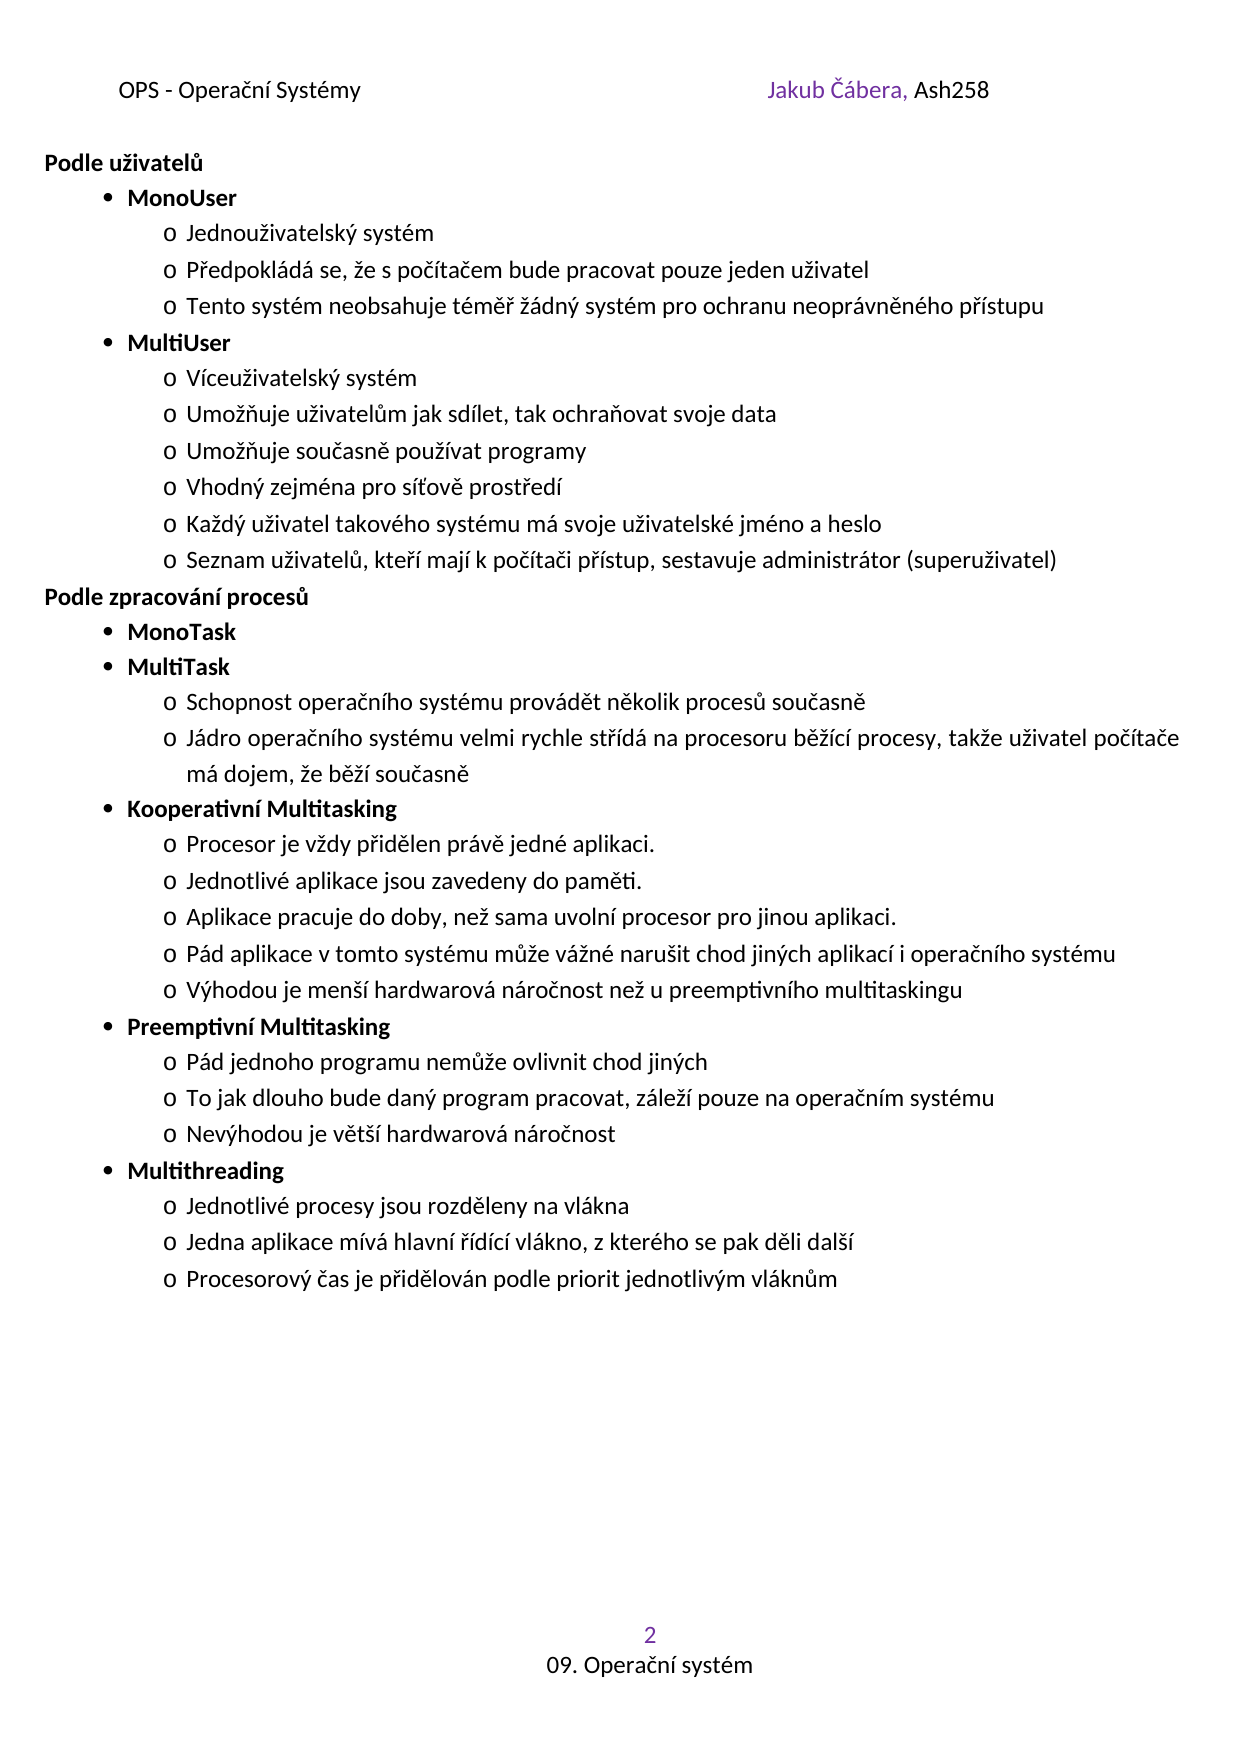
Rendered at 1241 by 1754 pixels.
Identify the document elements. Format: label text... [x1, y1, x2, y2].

list Jednotlivé aplikace jsou zavedeny do paměti. [162, 865, 1181, 897]
list Umožňuje uživatelům jak sdílet, tak ochraňovat svoje data [162, 398, 1181, 430]
subtitle Podle zpracování procesů [44, 581, 1181, 611]
list MultiUser [103, 327, 1181, 357]
list Tento systém neobsahuje téměř žádný systém pro ochranu neoprávněného přístupu [162, 291, 1181, 322]
list Každý uživatel takového systému má svoje uživatelské jméno a heslo [162, 508, 1181, 539]
list Jedna aplikace mívá hlavní řídící vlákno, z kterého se pak děli další [162, 1227, 1181, 1258]
list Procesorový čas je přidělován podle priorit jednotlivým vláknům [162, 1263, 1181, 1295]
list Víceuživatelský systém [162, 362, 1181, 394]
list Seznam uživatelů, kteří mají k počítači přístup, sestavuje administrátor (superuživatel) [162, 544, 1181, 576]
list Předpokládá se, že s počítačem bude pracovat pouze jeden uživatel [162, 254, 1181, 286]
list Pád jednoho programu nemůže ovlivnit chod jiných [162, 1046, 1181, 1077]
list Preemptivní Multitasking [103, 1011, 1181, 1041]
list MonoUser [103, 183, 1181, 213]
list Nevýhodou je větší hardwarová náročnost [162, 1119, 1181, 1150]
list Kooperativní Multitasking [103, 793, 1181, 824]
list Jednotlivé procesy jsou rozděleny na vlákna [162, 1190, 1181, 1222]
list To jak dlouho bude daný program pracovat, záleží pouze na operačním systému [162, 1082, 1181, 1114]
list Výhodou je menší hardwarová náročnost než u preemptivního multitaskingu [162, 974, 1181, 1006]
list Schopnost operačního systému provádět několik procesů současně [162, 686, 1181, 717]
list Umožňuje současně používat programy [162, 435, 1181, 467]
list Aplikace pracuje do doby, než sama uvolní procesor pro jinou aplikaci. [162, 901, 1181, 933]
list Multithreading [103, 1155, 1181, 1186]
list Pád aplikace v tomto systému může vážné narušit chod jiných aplikací i operačního systému [162, 938, 1181, 969]
list Vhodný zejména pro síťově prostředí [162, 471, 1181, 503]
list Jádro operačního systému velmi rychle střídá na procesoru běžící procesy, takže uživatel počítače má dojem, že běží současně [162, 722, 1181, 789]
list Jednouživatelský systém [162, 218, 1181, 249]
list MonoTask [103, 616, 1181, 646]
list MultiTask [103, 651, 1181, 681]
subtitle Podle uživatelů [44, 148, 1181, 178]
list Procesor je vždy přidělen právě jedné aplikaci. [162, 828, 1181, 860]
